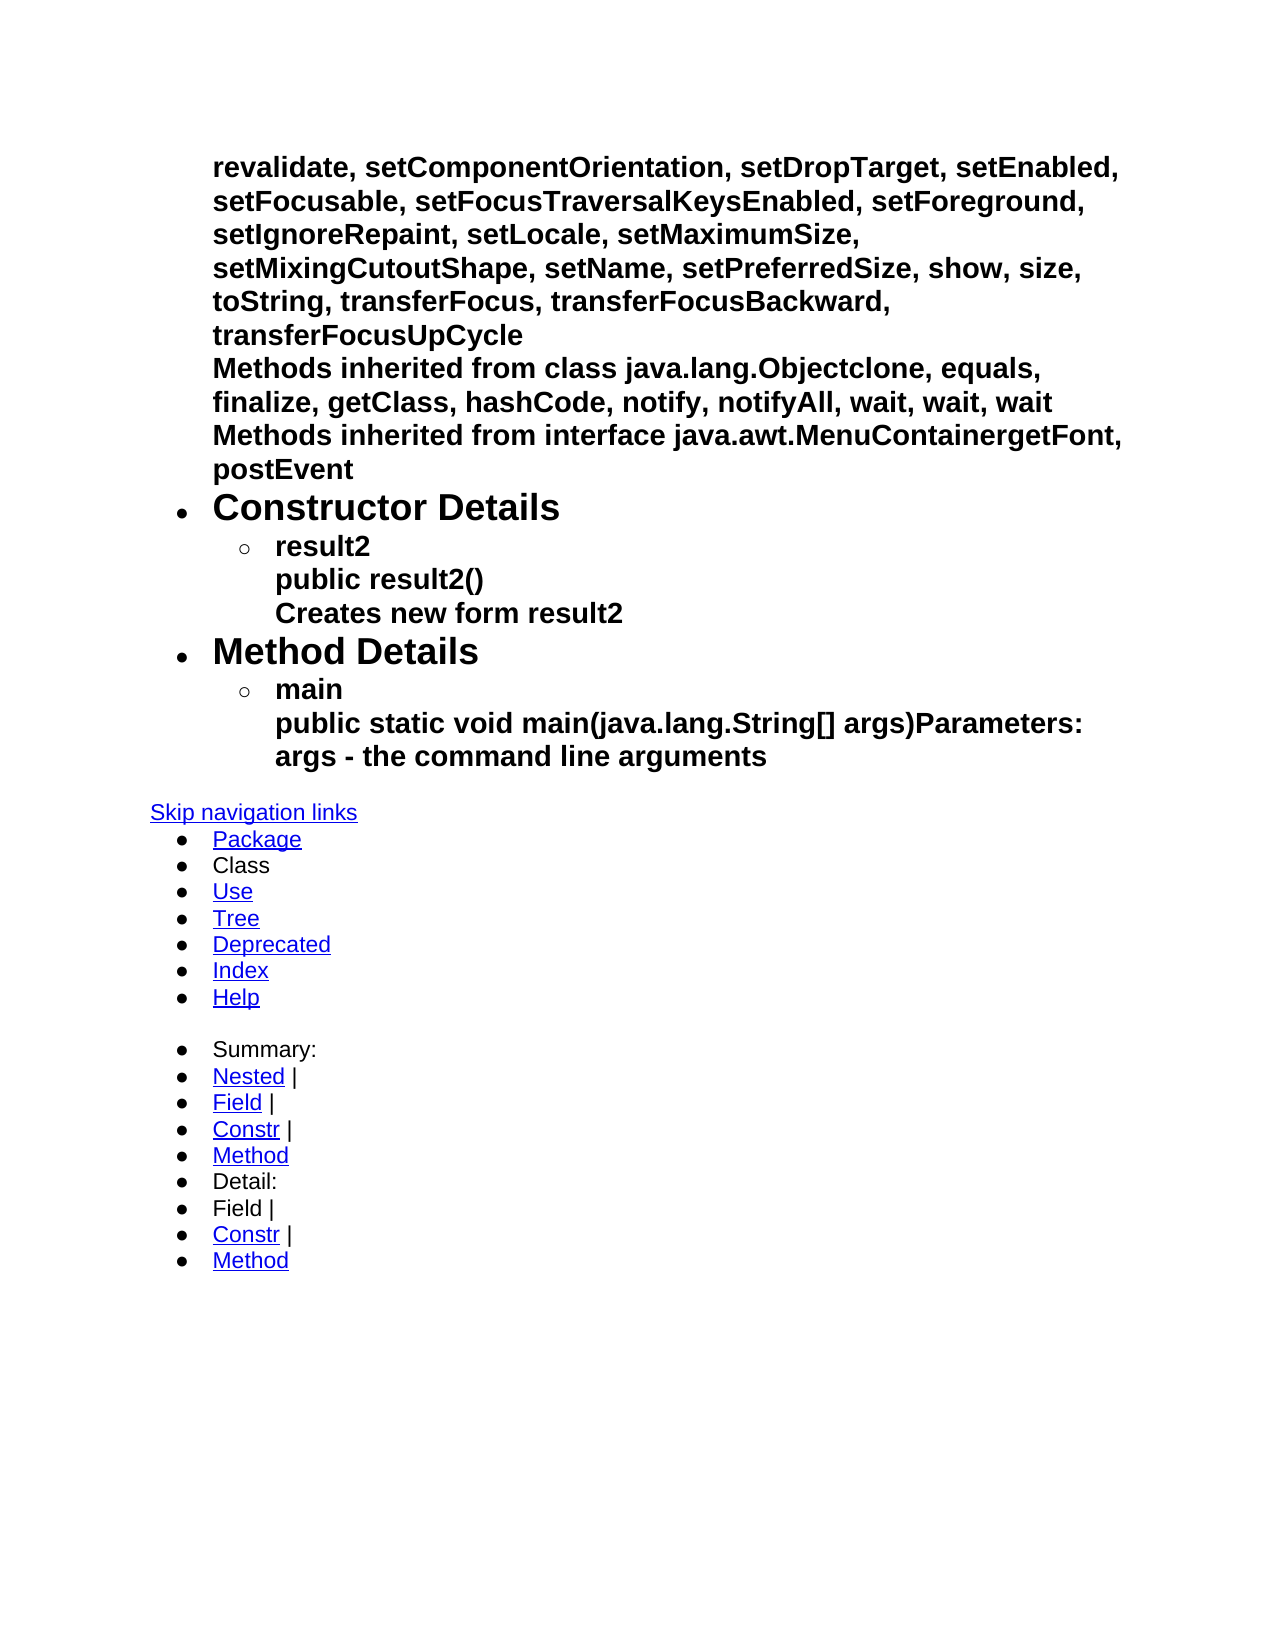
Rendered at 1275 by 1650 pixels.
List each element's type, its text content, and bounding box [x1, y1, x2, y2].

list Detail: [175, 1168, 1125, 1194]
list Use [175, 878, 1125, 905]
subtitle result2 public result2() Creates new form result2 [237, 528, 1125, 629]
list Field | [175, 1089, 1125, 1116]
list Tree [175, 905, 1125, 931]
text Skip navigation links [150, 799, 1125, 826]
list Constr | [175, 1116, 1125, 1142]
list Method [175, 1142, 1125, 1168]
list Method [175, 1247, 1125, 1274]
list Class [175, 852, 1125, 878]
list Deprecated [175, 931, 1125, 957]
list Nested | [175, 1063, 1125, 1089]
subtitle Constructor Details [175, 485, 1125, 528]
subtitle Method Details [175, 629, 1125, 672]
list Constr | [175, 1221, 1125, 1247]
list Summary: [175, 1036, 1125, 1063]
list Index [175, 957, 1125, 984]
list Package [175, 826, 1125, 852]
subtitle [175, 150, 1125, 485]
subtitle main public static void main​(java.lang.String[] args)Parameters: args - the command line arguments [237, 672, 1125, 773]
list Help [175, 984, 1125, 1010]
list Field | [175, 1194, 1125, 1221]
